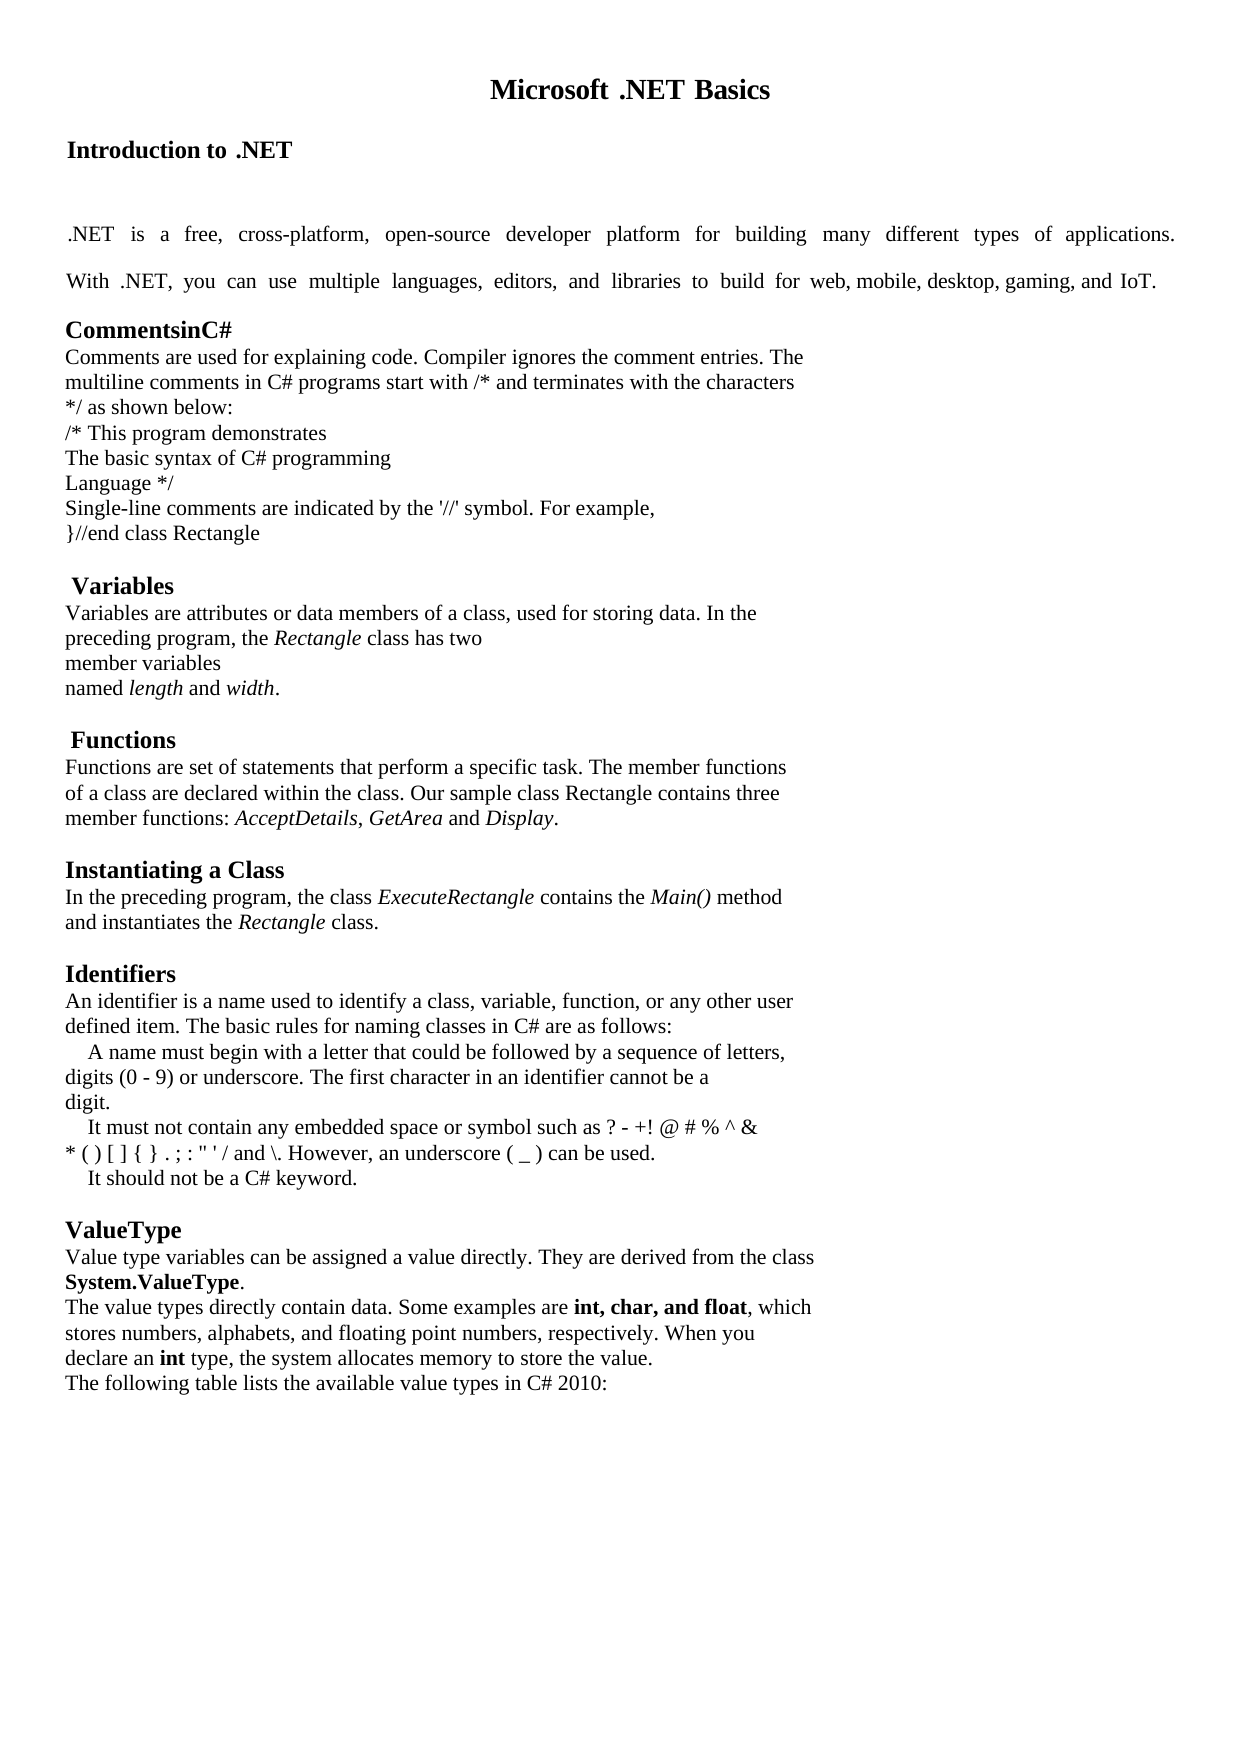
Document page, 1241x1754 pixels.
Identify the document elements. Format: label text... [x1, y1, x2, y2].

text digits (0 - 9) or underscore. The first character in an identifier cannot be a [65, 1064, 1176, 1089]
text ValueType [65, 1215, 1176, 1244]
text and instantiates the Rectangle class. [65, 909, 1176, 934]
text of a class are declared within the class. Our sample class Rectangle contains three [65, 779, 1176, 805]
text System.ValueType. [65, 1269, 1176, 1294]
text Identifiers [65, 959, 1176, 988]
text * ( ) [ ] { } . ; : " ' / and \. However, an underscore ( _ ) can be used. [65, 1139, 1176, 1165]
text }//end class Rectangle [65, 520, 1176, 546]
text An identifier is a name used to identify a class, variable, function, or any other user [65, 988, 1176, 1013]
text In the preceding program, the class ExecuteRectangle contains the Main() method [65, 884, 1176, 909]
text digit. [65, 1089, 1176, 1114]
text Microsoft .NET Basics [490, 78, 1176, 105]
text Value type variables can be assigned a value directly. They are derived from the class [65, 1244, 1176, 1269]
text member variables [65, 650, 1176, 675]
text named length and width. [65, 675, 1176, 700]
text Instantiating a Class [65, 855, 1176, 884]
text /* This program demonstrates [65, 419, 1176, 445]
text The following table lists the available value types in C# 2010: [65, 1370, 1176, 1395]
text multiline comments in C# programs start with /* and terminates with the characters [65, 369, 1176, 394]
text Variables are attributes or data members of a class, used for storing data. In the [65, 599, 1176, 625]
text preceding program, the Rectangle class has two [65, 625, 1176, 650]
text defined item. The basic rules for naming classes in C# are as follows: [65, 1013, 1176, 1039]
text  It should not be a C# keyword. [65, 1165, 1176, 1190]
text  A name must begin with a letter that could be followed by a sequence of letters, [65, 1039, 1176, 1064]
text  It must not contain any embedded space or symbol such as ? - +! @ # % ^ & [65, 1114, 1176, 1139]
text Single-line comments are indicated by the '//' symbol. For example, [65, 495, 1176, 520]
text Functions are set of statements that perform a specific task. The member functions [65, 754, 1176, 779]
text Introduction to .NET [67, 141, 1176, 163]
text member functions: AcceptDetails, GetArea and Display. [65, 805, 1176, 830]
text Functions [65, 726, 1176, 754]
text stores numbers, alphabets, and floating point numbers, respectively. When you [65, 1319, 1176, 1345]
text .NET is a free, cross-platform, open-source developer platform for building many different types of applications. With .NET, you can use multiple languages, editors, and libraries to build for web, mobile, desktop, gaming, and IoT. [66, 221, 1176, 293]
text The basic syntax of C# programming [65, 445, 1176, 470]
text The value types directly contain data. Some examples are int, char, and float, which [65, 1294, 1176, 1319]
text CommentsinC# [65, 315, 1176, 344]
text Variables [65, 571, 1176, 599]
text */ as shown below: [65, 394, 1176, 419]
text declare an int type, the system allocates memory to store the value. [65, 1345, 1176, 1370]
text Language */ [65, 470, 1176, 495]
text Comments are used for explaining code. Compiler ignores the comment entries. The [65, 344, 1176, 369]
